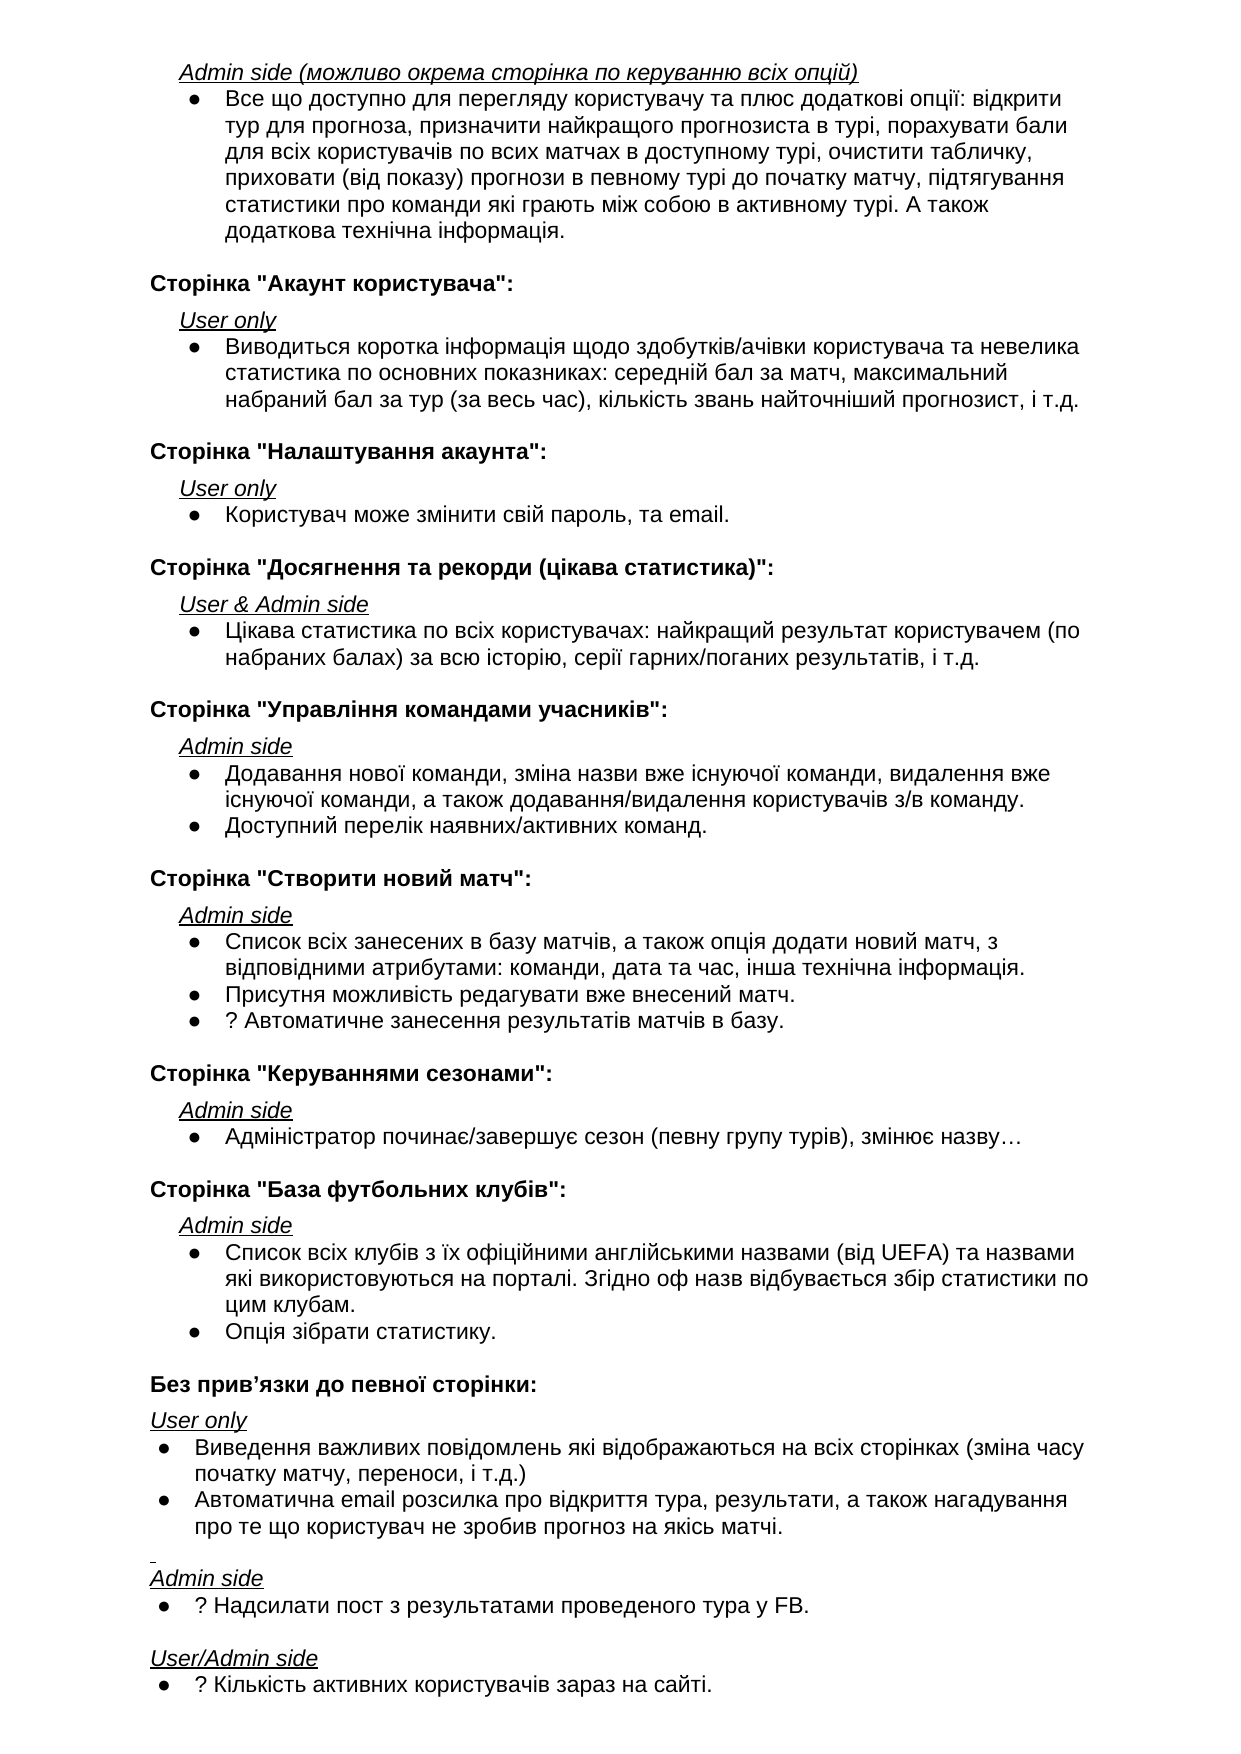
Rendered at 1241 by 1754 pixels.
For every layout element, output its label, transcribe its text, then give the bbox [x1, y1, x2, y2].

list Користувач може змінити свій пароль, та email. [187, 501, 1090, 528]
text Без прив’язки до певної сторінки: [150, 1371, 1090, 1397]
text Сторінка "Досягнення та рекорди (цікава статистика)": [150, 554, 1090, 581]
list Список всіх занесених в базу матчів, а також опція додати новий матч, з відповідними атрибутами: команди, дата та час, інша технічна інформація. [187, 928, 1090, 981]
list Доступний перелік наявних/активних команд. [187, 812, 1090, 838]
text Admin side [179, 1212, 1090, 1239]
text User only [150, 475, 1090, 501]
list Присутня можливість редагувати вже внесений матч. [187, 981, 1090, 1007]
list Все що доступно для перегляду користувачу та плюс додаткові опції: відкрити тур для прогноза, призначити найкращого прогнозиста в турі, порахувати бали для всіх користувачів по всих матчах в доступному турі, очистити табличку, приховати (від показу) прогнози в певному турі до початку матчу, підтягування статистики про команди які грають між собою в активному турі. А також додаткова технічна інформація. [187, 85, 1090, 243]
list Цікава статистика по всіх користувачах: найкращий результат користувачем (по набраних балах) за всю історію, серії гарних/поганих результатів, і т.д. [187, 617, 1090, 670]
list Автоматична email розсилка про відкриття тура, результати, а також нагадування про те що користувач не зробив прогноз на якісь матчі. [157, 1486, 1090, 1539]
list Список всіх клубів з їх офіційними англійськими назвами (від UEFA) та назвами які використовуються на порталі. Згідно оф назв відбувається збір статистики по цим клубам. [187, 1239, 1090, 1318]
text Сторінка "Управління командами учасників": [150, 696, 1090, 723]
text User & Admin side [150, 591, 1090, 617]
text Сторінка "Керуваннями сезонами": [150, 1060, 1090, 1086]
text Admin side [179, 1097, 1090, 1123]
text Admin side (можливо окрема сторінка по керуванню всіх опцій) [179, 59, 1090, 85]
text User/Admin side [150, 1644, 1090, 1671]
list ? Кількість активних користувачів зараз на сайті. [157, 1671, 1090, 1697]
list Виводиться коротка інформація щодо здобутків/ачівки користувача та невелика статистика по основних показниках: середній бал за матч, максимальний набраний бал за тур (за весь час), кількість звань найточніший прогнозист, і т.д. [187, 333, 1090, 412]
text Сторінка "Налаштування акаунта": [150, 438, 1090, 465]
text User only [150, 307, 1090, 333]
list Опція зібрати статистику. [187, 1318, 1090, 1344]
text Admin side [150, 1565, 1090, 1592]
list ? Автоматичне занесення результатів матчів в базу. [187, 1007, 1090, 1033]
text Сторінка "Створити новий матч": [150, 865, 1090, 891]
list ? Надсилати пост з результатами проведеного тура у FB. [157, 1592, 1090, 1618]
text User only [150, 1407, 1090, 1434]
list Виведення важливих повідомлень які відображаються на всіх сторінках (зміна часу початку матчу, переноси, і т.д.) [157, 1434, 1090, 1486]
text Сторінка "База футбольних клубів": [150, 1176, 1090, 1202]
text Сторінка "Акаунт користувача": [150, 270, 1090, 296]
text Admin side [179, 902, 1090, 928]
list Додавання нової команди, зміна назви вже існуючої команди, видалення вже існуючої команди, а також додавання/видалення користувачів з/в команду. [187, 759, 1090, 812]
list Адміністратор починає/завершує сезон (певну групу турів), змінює назву… [187, 1123, 1090, 1149]
text Admin side [179, 733, 1090, 759]
